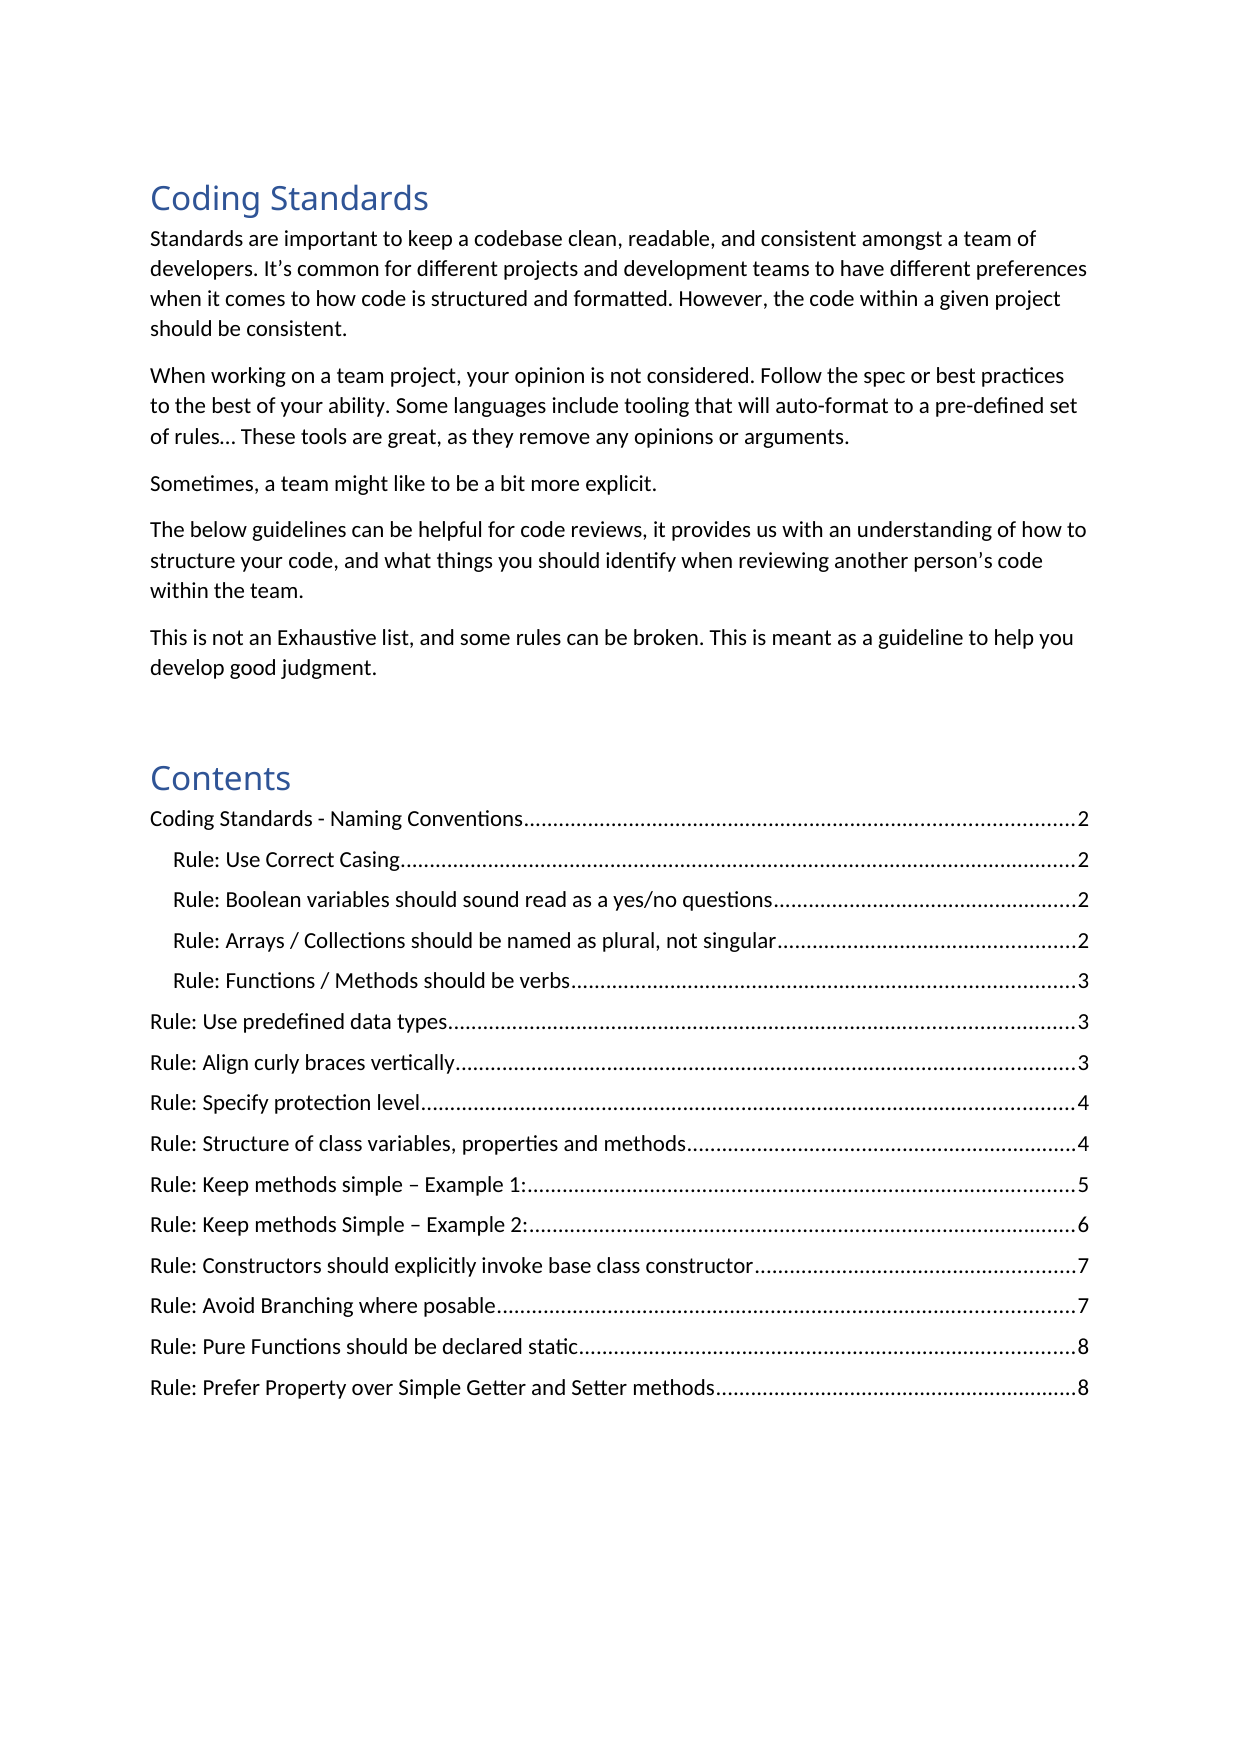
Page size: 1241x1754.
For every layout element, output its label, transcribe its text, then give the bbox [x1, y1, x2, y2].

text Sometimes, a team might like to be a bit more explicit. [150, 469, 1090, 497]
subtitle Coding Standards [150, 175, 1090, 220]
text When working on a team project, your opinion is not considered. Follow the spec or best practices to the best of your ability. Some languages include tooling that will auto-format to a pre-defined set of rules… These tools are great, as they remove any opinions or arguments. [150, 361, 1090, 450]
text This is not an Exhaustive list, and some rules can be broken. This is meant as a guideline to help you develop good judgment. [150, 623, 1090, 681]
text Standards are important to keep a codebase clean, readable, and consistent amongst a team of developers. It’s common for different projects and development teams to have different preferences when it comes to how code is structured and formatted. However, the code within a given project should be consistent. [150, 224, 1090, 343]
text The below guidelines can be helpful for code reviews, it provides us with an understanding of how to structure your code, and what things you should identify when reviewing another person’s code within the team. [150, 516, 1090, 604]
